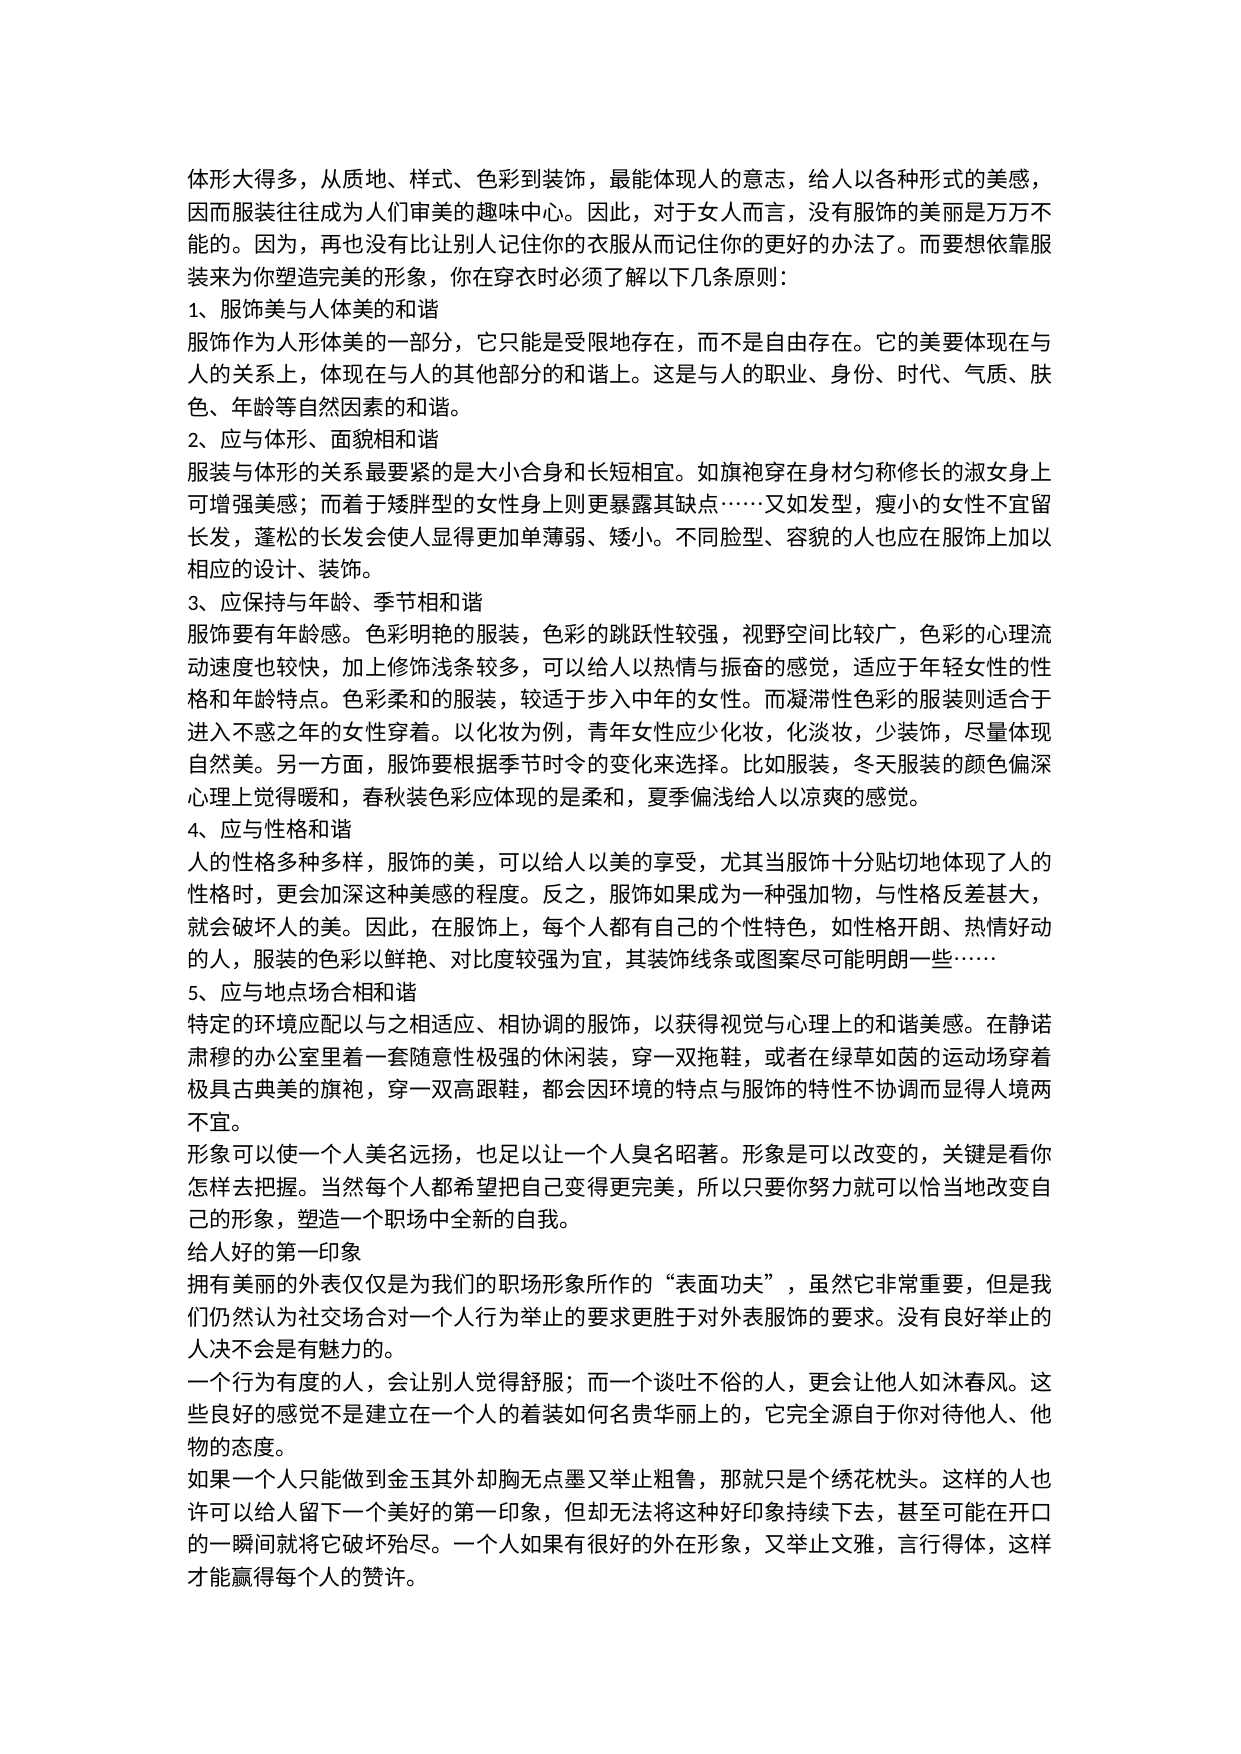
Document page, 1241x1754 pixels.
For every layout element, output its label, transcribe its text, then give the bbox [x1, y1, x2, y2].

text 服装与体形的关系最要紧的是大小合身和长短相宜。如旗袍穿在身材匀称修长的淑女身上，可增强美感；而着于矮胖型的女性身上则更暴露其缺点……又如发型，瘦小的女性不宜留长发，蓬松的长发会使人显得更加单薄弱、矮小。不同脸型、容貌的人也应在服饰上加以相应的设计、装饰。 [187, 454, 1053, 584]
text 给人好的第一印象 [187, 1234, 1053, 1267]
text 4、应与性格和谐 [187, 812, 1053, 844]
text 2、应与体形、面貌相和谐 [187, 422, 1053, 454]
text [187, 162, 1053, 292]
text 3、应保持与年龄、季节相和谐 [187, 584, 1053, 617]
text 5、应与地点场合相和谐 [187, 974, 1053, 1007]
text 人的性格多种多样，服饰的美，可以给人以美的享受，尤其当服饰十分贴切地体现了人的性格时，更会加深这种美感的程度。反之，服饰如果成为一种强加物，与性格反差甚大，就会破坏人的美。因此，在服饰上，每个人都有自己的个性特色，如性格开朗、热情好动的人，服装的色彩以鲜艳、对比度较强为宜，其装饰线条或图案尽可能明朗一些…… [187, 844, 1053, 974]
text 1、服饰美与人体美的和谐 [187, 292, 1053, 324]
text 形象可以使一个人美名远扬，也足以让一个人臭名昭著。形象是可以改变的，关键是看你怎样去把握。当然每个人都希望把自己变得更完美，所以只要你努力就可以恰当地改变自己的形象，塑造一个职场中全新的自我。 [187, 1137, 1053, 1234]
text 拥有美丽的外表仅仅是为我们的职场形象所作的“表面功夫”，虽然它非常重要，但是我们仍然认为社交场合对一个人行为举止的要求更胜于对外表服饰的要求。没有良好举止的人决不会是有魅力的。 [187, 1267, 1053, 1364]
text 特定的环境应配以与之相适应、相协调的服饰，以获得视觉与心理上的和谐美感。在静诺肃穆的办公室里着一套随意性极强的休闲装，穿一双拖鞋，或者在绿草如茵的运动场穿着极具古典美的旗袍，穿一双高跟鞋，都会因环境的特点与服饰的特性不协调而显得人境两不宜。 [187, 1007, 1053, 1137]
text 服饰作为人形体美的一部分，它只能是受限地存在，而不是自由存在。它的美要体现在与人的关系上，体现在与人的其他部分的和谐上。这是与人的职业、身份、时代、气质、肤色、年龄等自然因素的和谐。 [187, 324, 1053, 422]
text 如果一个人只能做到金玉其外却胸无点墨又举止粗鲁，那就只是个绣花枕头。这样的人也许可以给人留下一个美好的第一印象，但却无法将这种好印象持续下去，甚至可能在开口的一瞬间就将它破坏殆尽。一个人如果有很好的外在形象，又举止文雅，言行得体，这样才能赢得每个人的赞许。 [187, 1462, 1053, 1592]
text 服饰要有年龄感。色彩明艳的服装，色彩的跳跃性较强，视野空间比较广，色彩的心理流动速度也较快，加上修饰浅条较多，可以给人以热情与振奋的感觉，适应于年轻女性的性格和年龄特点。色彩柔和的服装，较适于步入中年的女性。而凝滞性色彩的服装则适合于进入不惑之年的女性穿着。以化妆为例，青年女性应少化妆，化淡妆，少装饰，尽量体现自然美。另一方面，服饰要根据季节时令的变化来选择。比如服装，冬天服装的颜色偏深，心理上觉得暖和，春秋装色彩应体现的是柔和，夏季偏浅给人以凉爽的感觉。 [187, 617, 1053, 812]
text 一个行为有度的人，会让别人觉得舒服；而一个谈吐不俗的人，更会让他人如沐春风。这些良好的感觉不是建立在一个人的着装如何名贵华丽上的，它完全源自于你对待他人、他物的态度。 [187, 1364, 1053, 1462]
